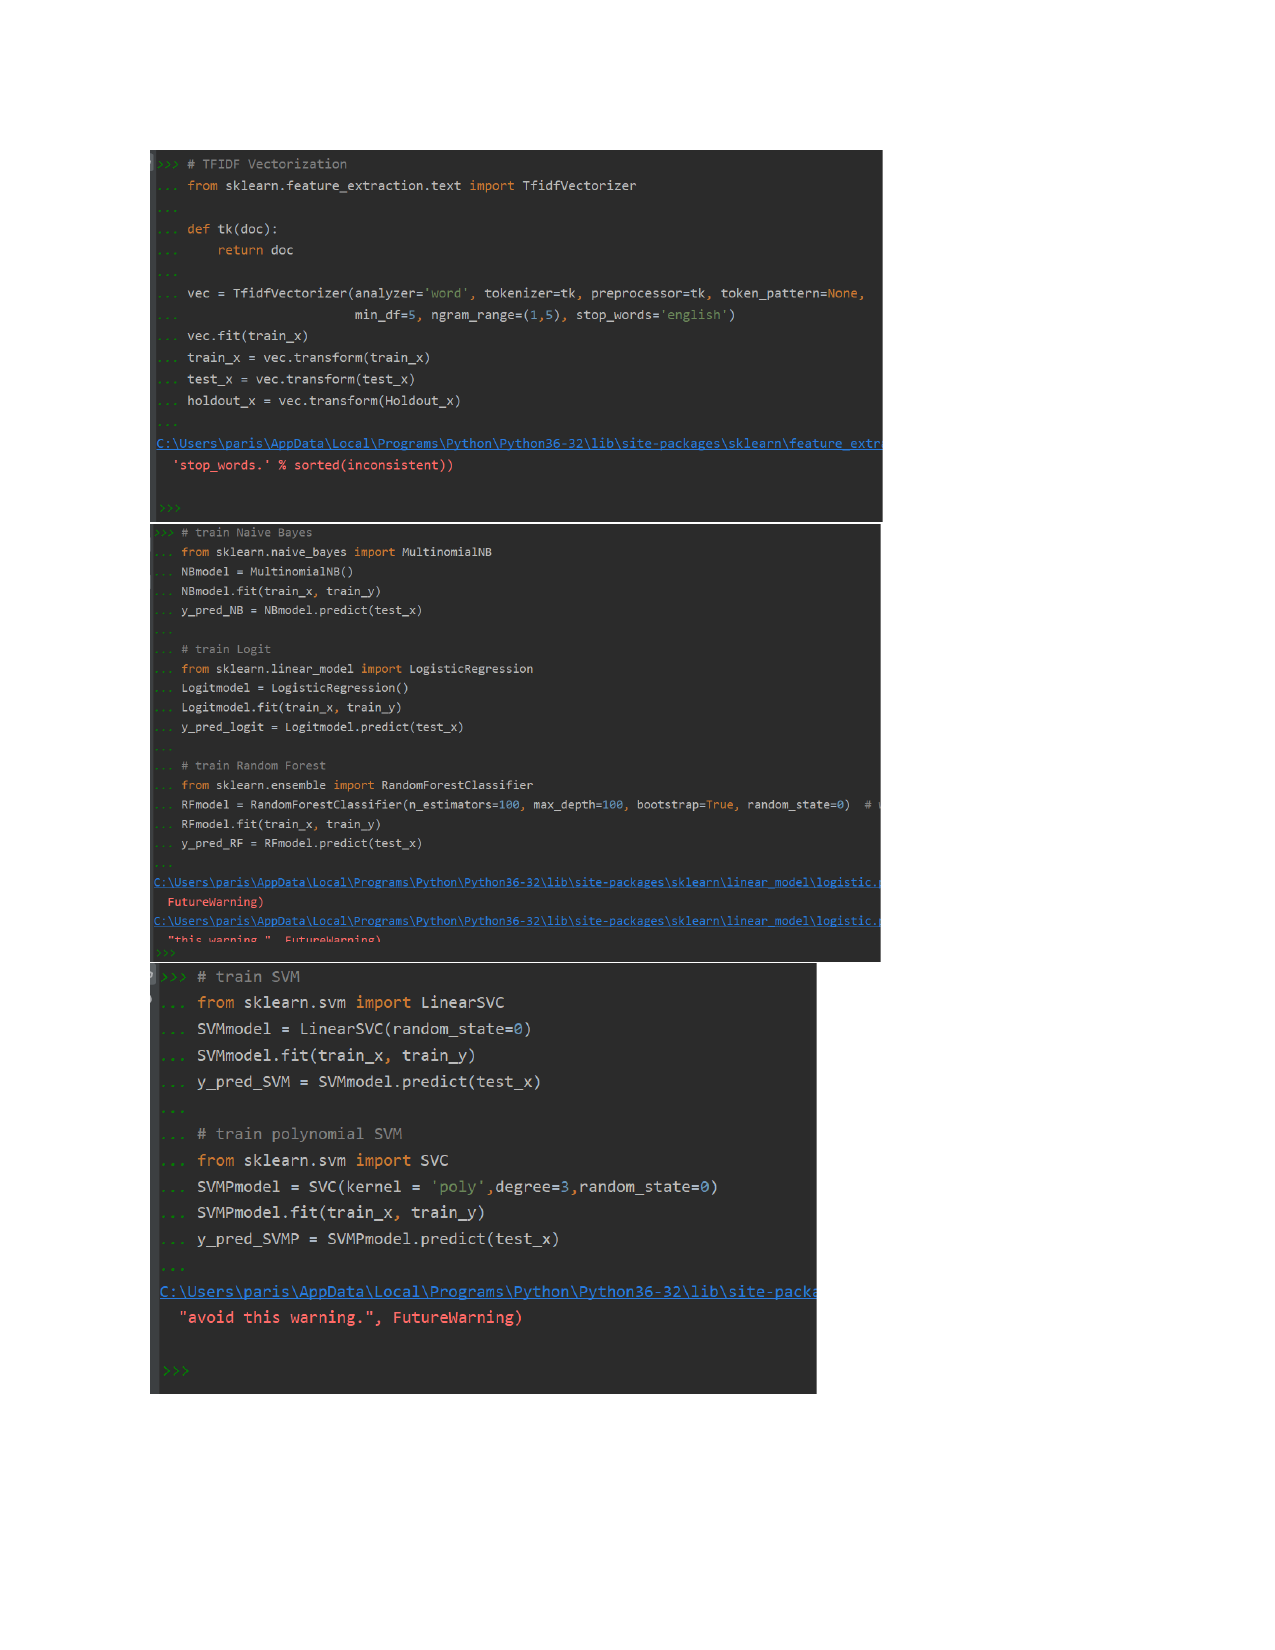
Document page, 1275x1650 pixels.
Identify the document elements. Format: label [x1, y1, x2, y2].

picture [150, 150, 883, 522]
picture [150, 524, 881, 962]
picture [150, 963, 817, 1394]
